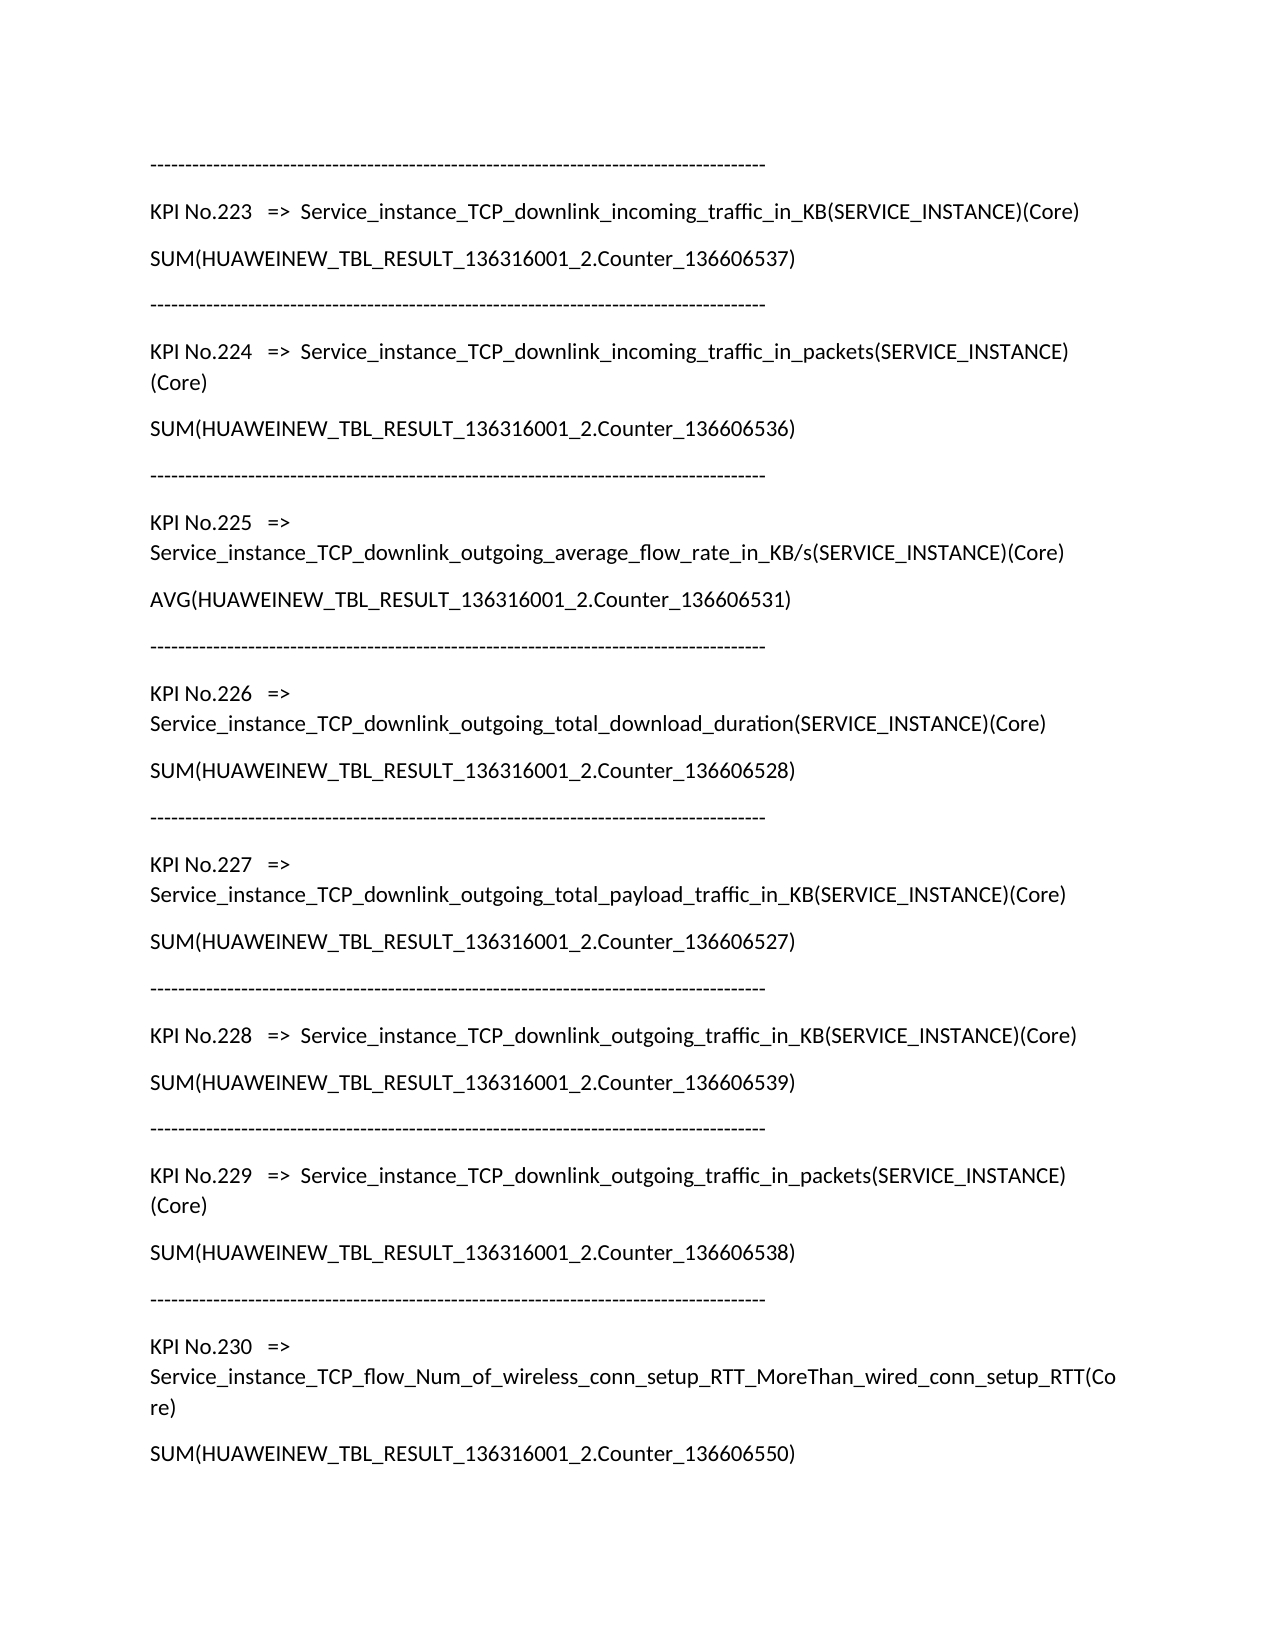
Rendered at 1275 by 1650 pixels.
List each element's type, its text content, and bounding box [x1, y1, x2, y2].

text ---------------------------------------------------------------------------------------- [150, 461, 1125, 489]
text KPI No.226 => Service_instance_TCP_downlink_outgoing_total_download_duration(SERVICE_INSTANCE)(Core) [150, 679, 1125, 737]
text KPI No.229 => Service_instance_TCP_downlink_outgoing_traffic_in_packets(SERVICE_INSTANCE)(Core) [150, 1161, 1125, 1220]
text SUM(HUAWEINEW_TBL_RESULT_136316001_2.Counter_136606550) [150, 1439, 1125, 1468]
text SUM(HUAWEINEW_TBL_RESULT_136316001_2.Counter_136606536) [150, 414, 1125, 443]
text SUM(HUAWEINEW_TBL_RESULT_136316001_2.Counter_136606537) [150, 244, 1125, 272]
text ---------------------------------------------------------------------------------------- [150, 150, 1125, 178]
text SUM(HUAWEINEW_TBL_RESULT_136316001_2.Counter_136606527) [150, 927, 1125, 955]
text AVG(HUAWEINEW_TBL_RESULT_136316001_2.Counter_136606531) [150, 585, 1125, 613]
text KPI No.225 => Service_instance_TCP_downlink_outgoing_average_flow_rate_in_KB/s(SERVICE_INSTANCE)(Core) [150, 508, 1125, 567]
text KPI No.224 => Service_instance_TCP_downlink_incoming_traffic_in_packets(SERVICE_INSTANCE)(Core) [150, 337, 1125, 396]
text SUM(HUAWEINEW_TBL_RESULT_136316001_2.Counter_136606538) [150, 1238, 1125, 1267]
text KPI No.230 => Service_instance_TCP_flow_Num_of_wireless_conn_setup_RTT_MoreThan_wired_conn_setup_RTT(Core) [150, 1332, 1125, 1421]
text KPI No.227 => Service_instance_TCP_downlink_outgoing_total_payload_traffic_in_KB(SERVICE_INSTANCE)(Core) [150, 850, 1125, 908]
text SUM(HUAWEINEW_TBL_RESULT_136316001_2.Counter_136606528) [150, 756, 1125, 784]
text ---------------------------------------------------------------------------------------- [150, 1285, 1125, 1313]
text ---------------------------------------------------------------------------------------- [150, 1114, 1125, 1143]
text ---------------------------------------------------------------------------------------- [150, 291, 1125, 319]
text KPI No.223 => Service_instance_TCP_downlink_incoming_traffic_in_KB(SERVICE_INSTANCE)(Core) [150, 197, 1125, 225]
text ---------------------------------------------------------------------------------------- [150, 974, 1125, 1002]
text SUM(HUAWEINEW_TBL_RESULT_136316001_2.Counter_136606539) [150, 1068, 1125, 1096]
text KPI No.228 => Service_instance_TCP_downlink_outgoing_traffic_in_KB(SERVICE_INSTANCE)(Core) [150, 1021, 1125, 1049]
text ---------------------------------------------------------------------------------------- [150, 803, 1125, 831]
text ---------------------------------------------------------------------------------------- [150, 632, 1125, 660]
